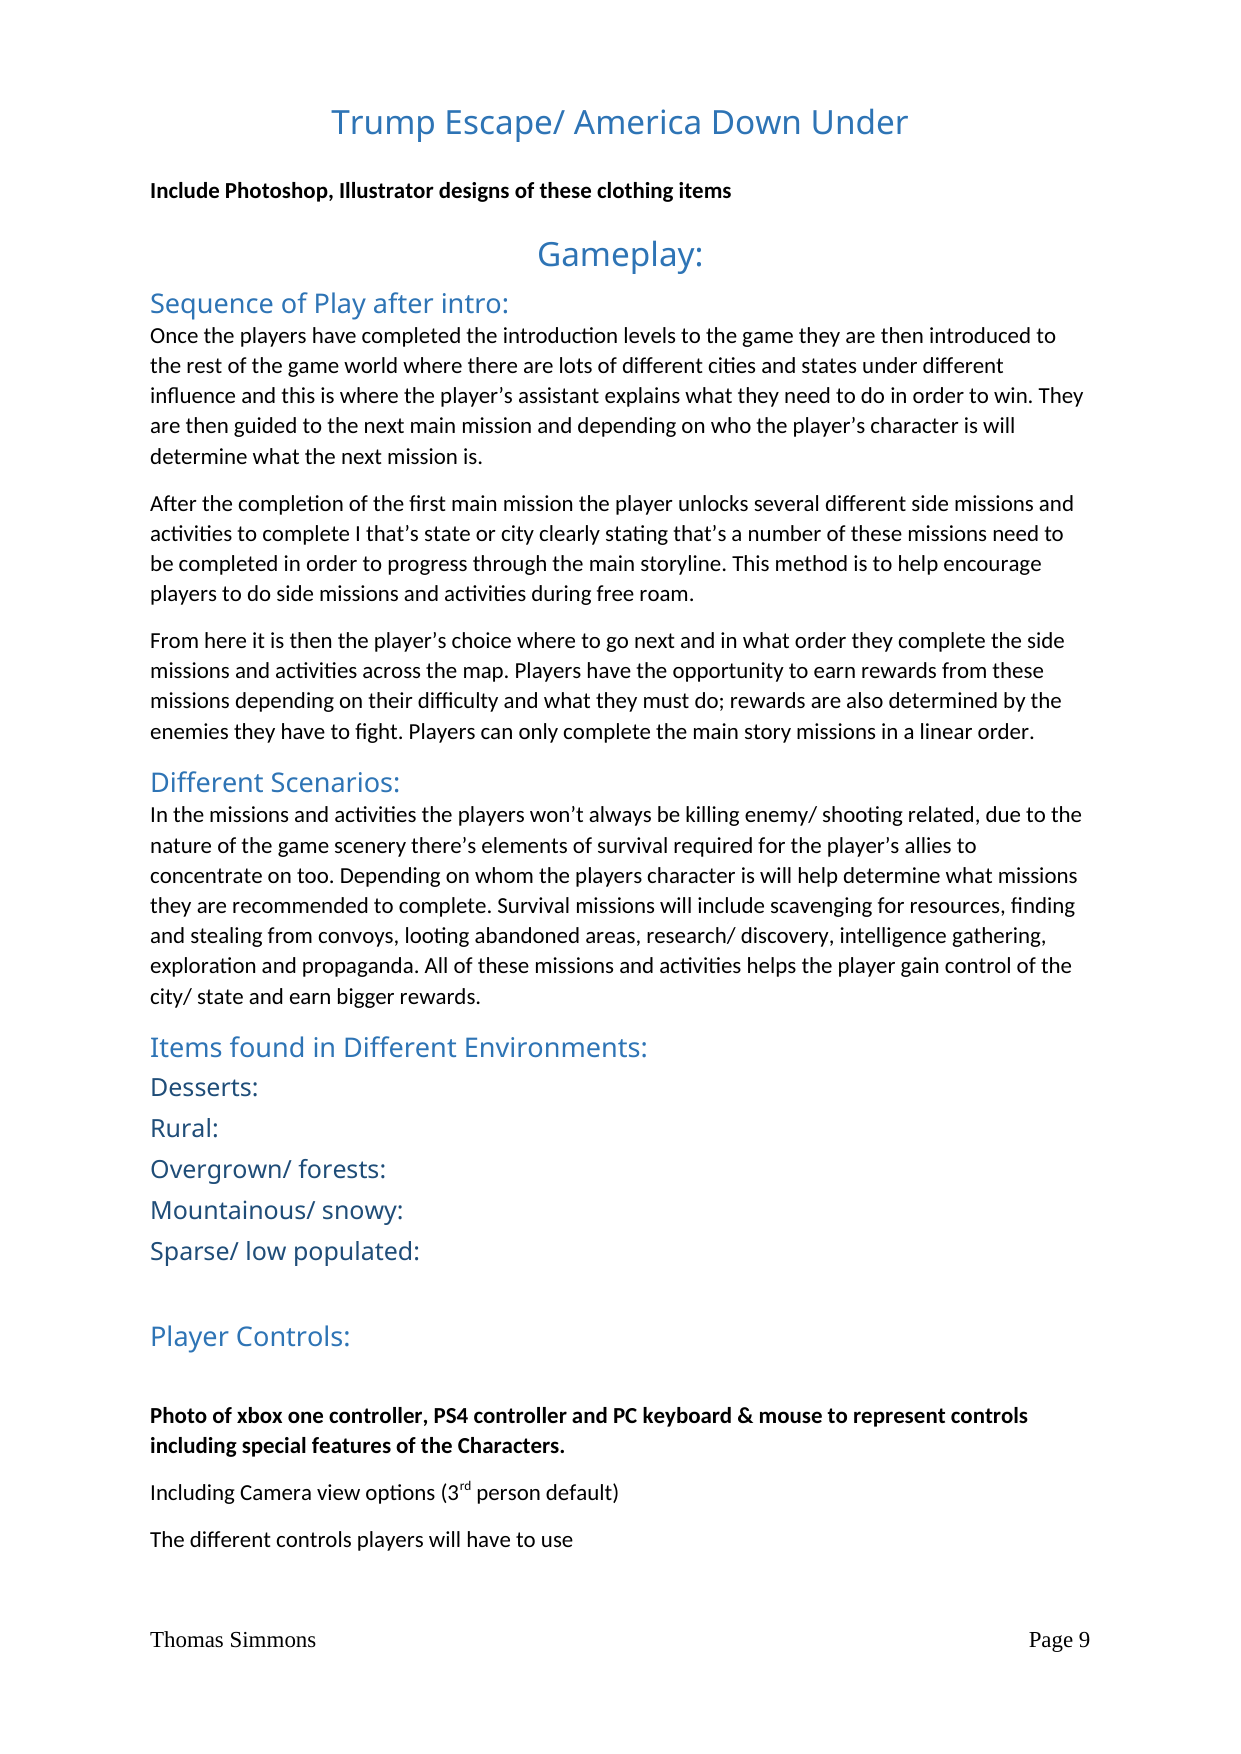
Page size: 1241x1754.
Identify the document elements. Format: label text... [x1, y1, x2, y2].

subtitle Player Controls: [150, 1317, 1090, 1354]
subtitle Different Scenarios: [150, 764, 1090, 801]
subtitle Rural: [150, 1111, 1090, 1145]
text From here it is then the player’s choice where to go next and in what order they complete the side missions and activities across the map. Players have the opportunity to earn rewards from these missions depending on their difficulty and what they must do; rewards are also determined by the enemies they have to fight. Players can only complete the main story missions in a linear order. [150, 626, 1090, 745]
subtitle Items found in Different Environments: [150, 1029, 1090, 1066]
text Once the players have completed the introduction levels to the game they are then introduced to the rest of the game world where there are lots of different cities and states under different influence and this is where the player’s assistant explains what they need to do in order to win. They are then guided to the next main mission and depending on who the player’s character is will determine what the next mission is. [150, 321, 1090, 470]
subtitle Sparse/ low populated: [150, 1233, 1090, 1267]
text After the completion of the first main mission the player unlocks several different side missions and activities to complete I that’s state or city clearly stating that’s a number of these missions need to be completed in order to progress through the main storyline. This method is to help encourage players to do side missions and activities during free roam. [150, 489, 1090, 607]
subtitle Gameplay: [150, 231, 1090, 276]
subtitle Overgrown/ forests: [150, 1152, 1090, 1186]
subtitle Mountainous/ snowy: [150, 1192, 1090, 1227]
text In the missions and activities the players won’t always be killing enemy/ shooting related, due to the nature of the game scenery there’s elements of survival required for the player’s allies to concentrate on too. Depending on whom the players character is will help determine what missions they are recommended to complete. Survival missions will include scavenging for resources, finding and stealing from convoys, looting abandoned areas, research/ discovery, intelligence gathering, exploration and propaganda. All of these missions and activities helps the player gain control of the city/ state and earn bigger rewards. [150, 801, 1090, 1010]
text Including Camera view options (3rd person default) [150, 1478, 1090, 1506]
text The different controls players will have to use [150, 1525, 1090, 1553]
subtitle Desserts: [150, 1070, 1090, 1104]
text Include Photoshop, Illustrator designs of these clothing items [150, 176, 1090, 204]
text Photo of xbox one controller, PS4 controller and PC keyboard & mouse to represent controls including special features of the Characters. [150, 1401, 1090, 1459]
subtitle Sequence of Play after intro: [150, 284, 1090, 321]
